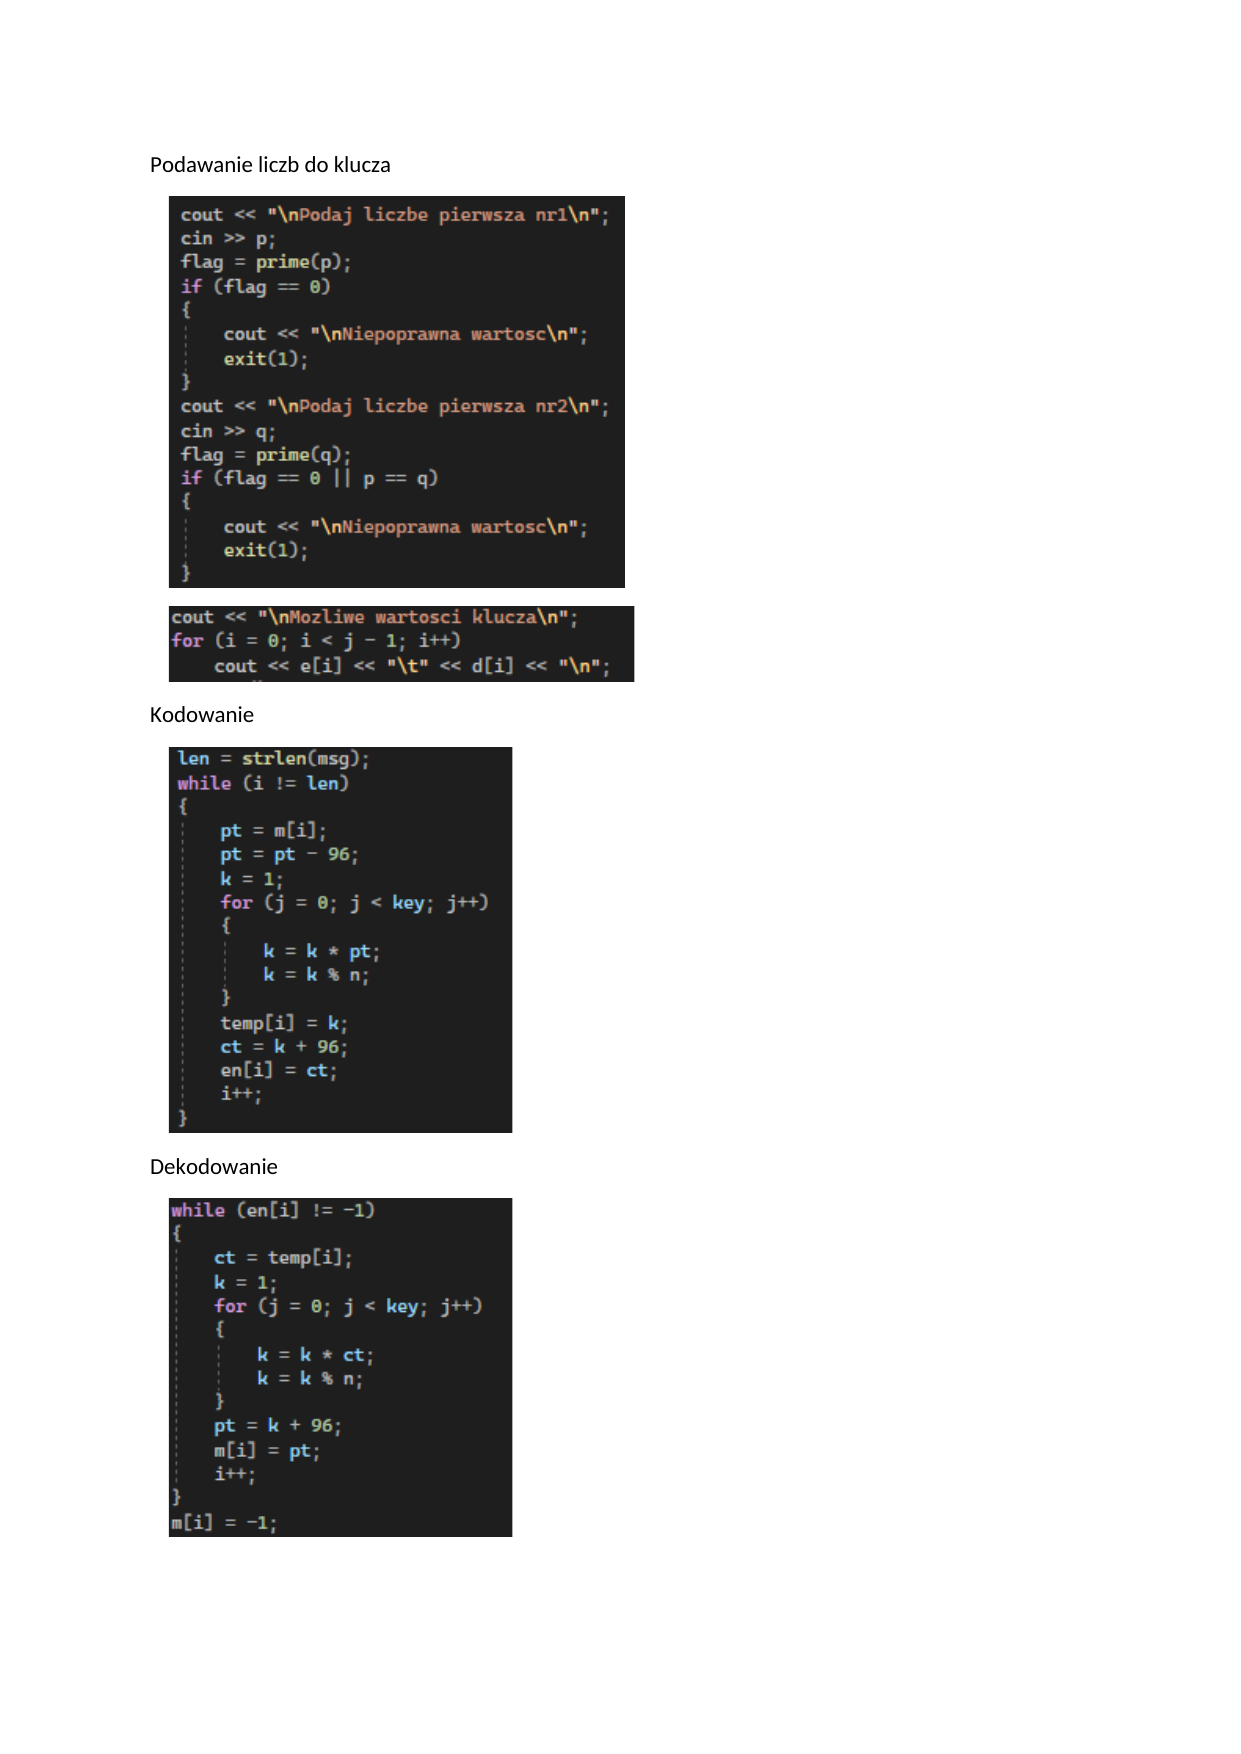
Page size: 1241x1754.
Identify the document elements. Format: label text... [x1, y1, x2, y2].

text Kodowanie [150, 700, 1090, 728]
text Podawanie liczb do klucza [150, 150, 1090, 178]
text Dekodowanie [150, 1152, 1090, 1180]
